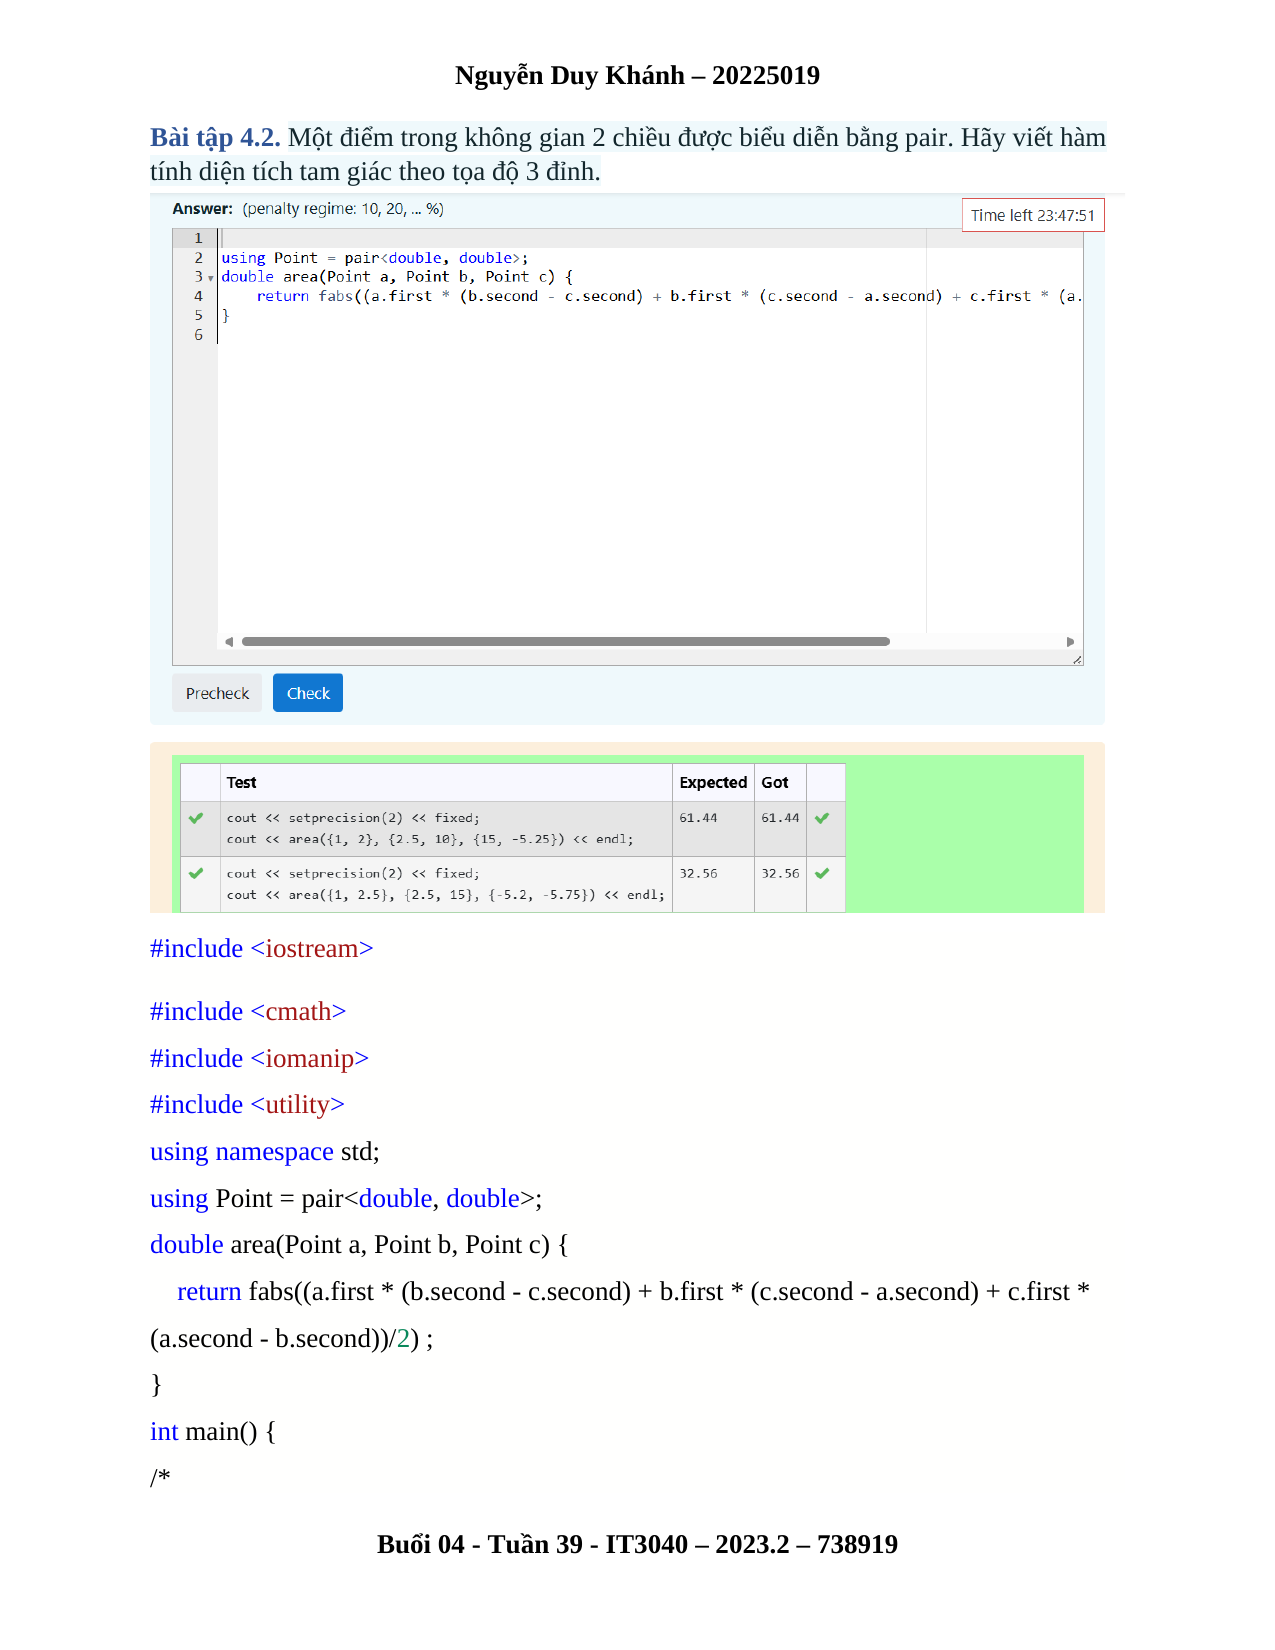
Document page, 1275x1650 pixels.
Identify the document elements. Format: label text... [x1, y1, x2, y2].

text #include <cmath> [150, 995, 1125, 1026]
text double area(Point a, Point b, Point c) { [150, 1228, 1125, 1259]
text } [150, 1368, 1125, 1399]
text using Point = pair<double, double>; [150, 1182, 1125, 1213]
text int main() { [150, 1415, 1125, 1446]
picture [150, 188, 1125, 913]
text #include <iostream> [150, 932, 1125, 963]
text /* [150, 1462, 1125, 1493]
text using namespace std; [150, 1135, 1125, 1166]
text #include <utility> [150, 1088, 1125, 1119]
subtitle Bài tập 4.2. Một điểm trong không gian 2 chiều được biểu diễn bằng pair. Hãy viết hàm tính diện tích tam giác theo tọa độ 3 đỉnh. [150, 121, 1125, 186]
text #include <iomanip> [150, 1042, 1125, 1073]
text return fabs((a.first * (b.second - c.second) + b.first * (c.second - a.second) + c.first * (a.second - b.second))/2) ; [150, 1275, 1125, 1353]
